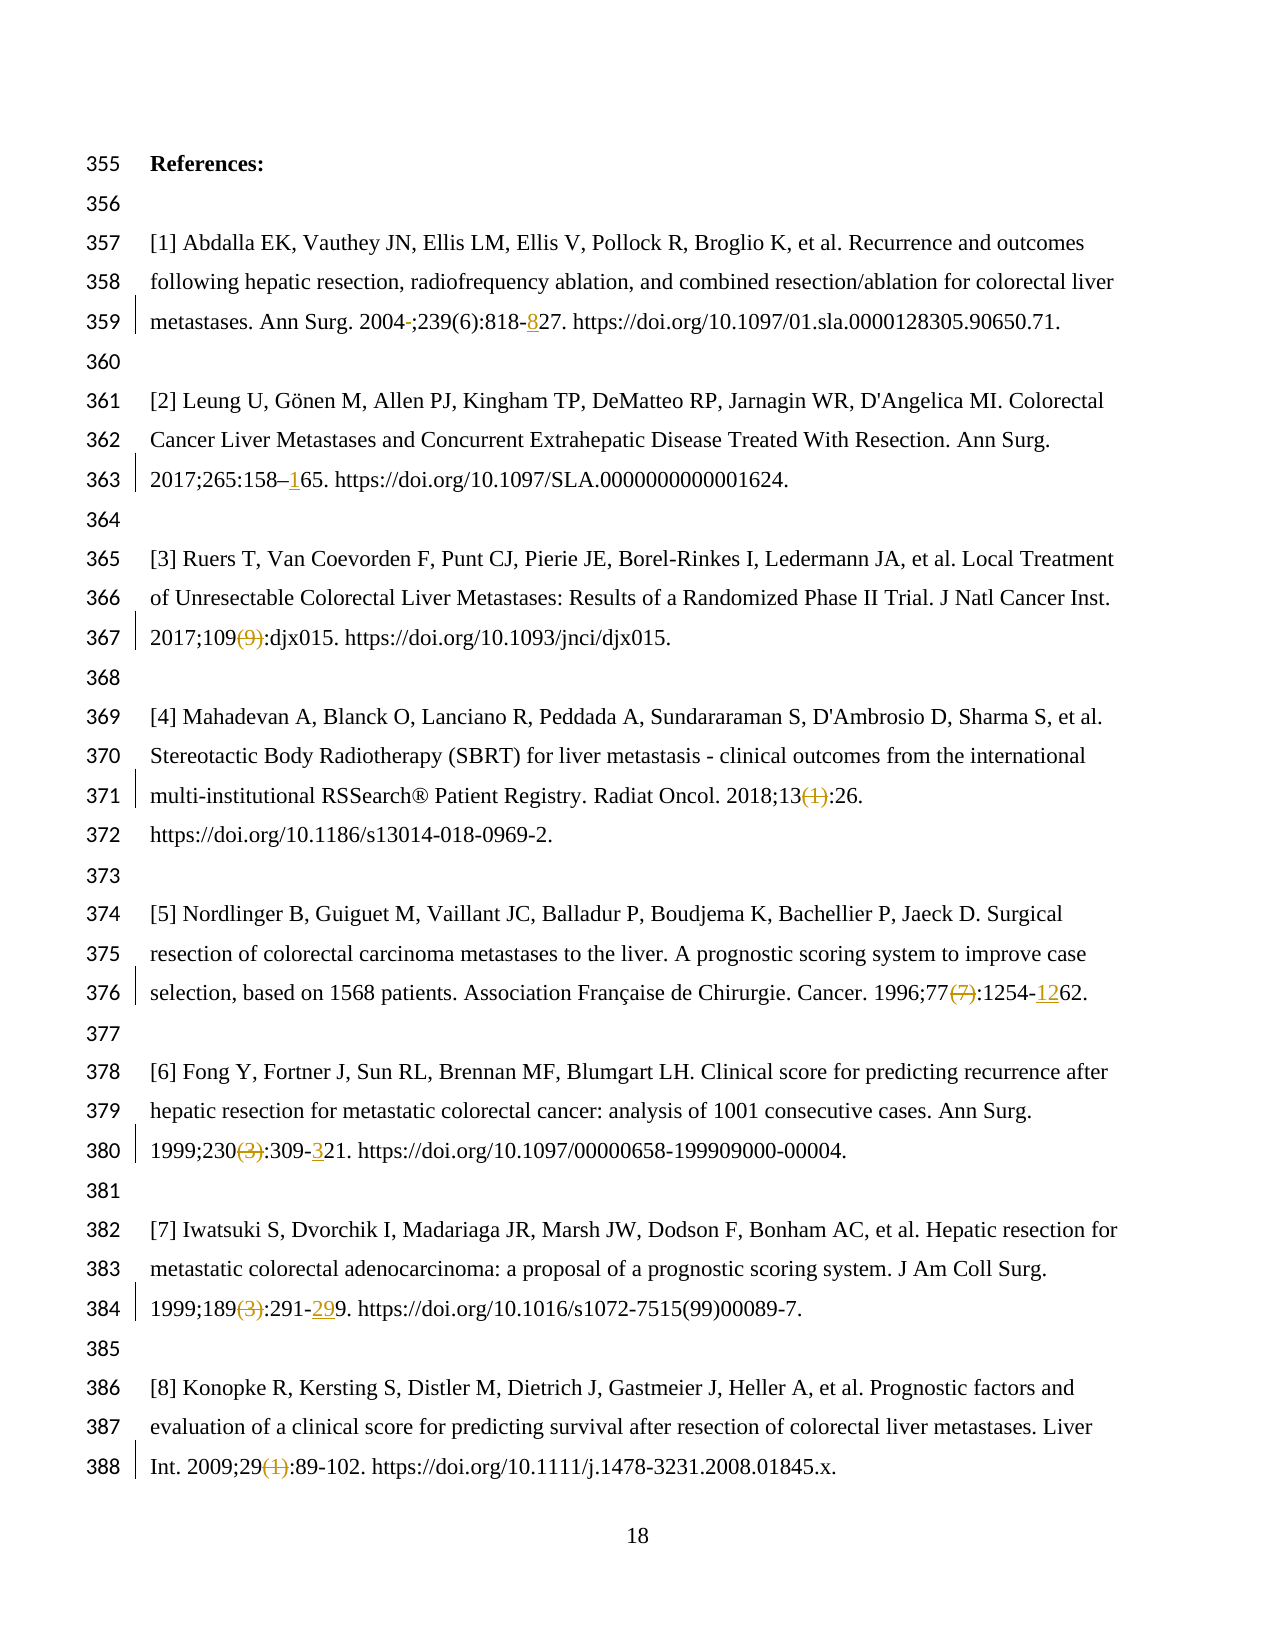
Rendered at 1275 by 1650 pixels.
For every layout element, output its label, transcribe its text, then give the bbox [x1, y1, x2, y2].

text [7] Iwatsuki S, Dvorchik I, Madariaga JR, Marsh JW, Dodson F, Bonham AC, et al. Hepatic resection for metastatic colorectal adenocarcinoma: a proposal of a prognostic scoring system. J Am Coll Surg. 1999;189:291-9. https://doi.org/10.1016/s1072-7515(99)00089-7. [150, 1216, 1125, 1321]
text [8] Konopke R, Kersting S, Distler M, Dietrich J, Gastmeier J, Heller A, et al. Prognostic factors and evaluation of a clinical score for predicting survival after resection of colorectal liver metastases. Liver Int. 2009;29:89-102. https://doi.org/10.1111/j.1478-3231.2008.01845.x. [150, 1374, 1125, 1479]
text [5] Nordlinger B, Guiguet M, Vaillant JC, Balladur P, Boudjema K, Bachellier P, Jaeck D. Surgical resection of colorectal carcinoma metastases to the liver. A prognostic scoring system to improve case selection, based on 1568 patients. Association Française de Chirurgie. Cancer. 1996;77:1254-62. [150, 900, 1125, 1005]
text [6] Fong Y, Fortner J, Sun RL, Brennan MF, Blumgart LH. Clinical score for predicting recurrence after hepatic resection for metastatic colorectal cancer: analysis of 1001 consecutive cases. Ann Surg. 1999;230:309-21. https://doi.org/10.1097/00000658-199909000-00004. [150, 1058, 1125, 1163]
text [3] Ruers T, Van Coevorden F, Punt CJ, Pierie JE, Borel-Rinkes I, Ledermann JA, et al. Local Treatment of Unresectable Colorectal Liver Metastases: Results of a Randomized Phase II Trial. J Natl Cancer Inst. 2017;109:djx015. https://doi.org/10.1093/jnci/djx015. [150, 545, 1125, 650]
text [4] Mahadevan A, Blanck O, Lanciano R, Peddada A, Sundararaman S, D'Ambrosio D, Sharma S, et al. Stereotactic Body Radiotherapy (SBRT) for liver metastasis - clinical outcomes from the international multi-institutional RSSearch® Patient Registry. Radiat Oncol. 2018;13:26. https://doi.org/10.1186/s13014-018-0969-2. [150, 703, 1125, 847]
text [1] Abdalla EK, Vauthey JN, Ellis LM, Ellis V, Pollock R, Broglio K, et al. Recurrence and outcomes following hepatic resection, radiofrequency ablation, and combined resection/ablation for colorectal liver metastases. Ann Surg. 2004;239(6):818-27. https://doi.org/10.1097/01.sla.0000128305.90650.71. [150, 229, 1125, 334]
text References: [150, 150, 1125, 176]
text [2] Leung U, Gönen M, Allen PJ, Kingham TP, DeMatteo RP, Jarnagin WR, D'Angelica MI. Colorectal Cancer Liver Metastases and Concurrent Extrahepatic Disease Treated With Resection. Ann Surg. 2017;265:158–65. https://doi.org/10.1097/SLA.0000000000001624. [150, 387, 1125, 492]
